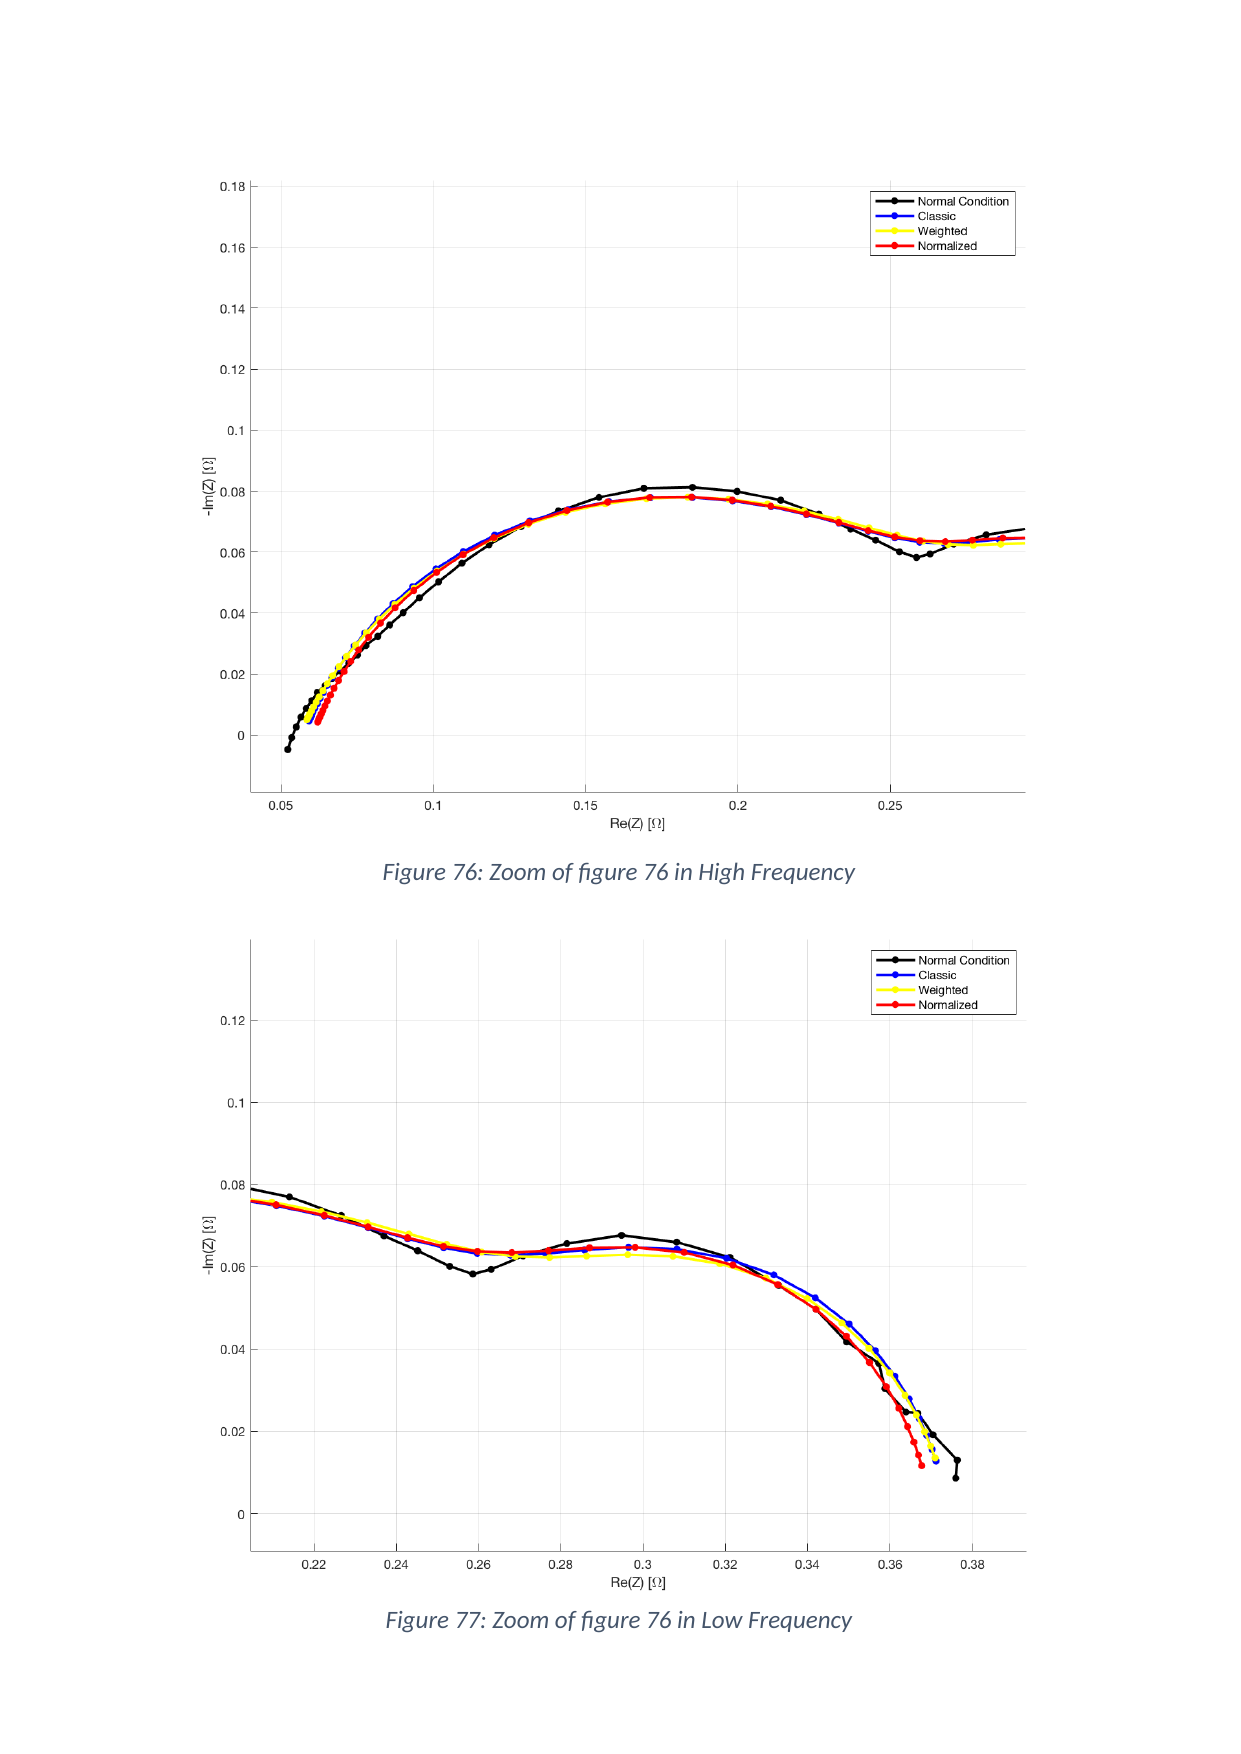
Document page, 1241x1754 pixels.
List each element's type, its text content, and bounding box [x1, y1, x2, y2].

picture [120, 147, 1120, 857]
text Figure 77: Zoom of figure 76 in Low Frequency [118, 1604, 1122, 1635]
text Figure 76: Zoom of figure 76 in High Frequency [118, 856, 1122, 887]
picture [120, 907, 1121, 1605]
